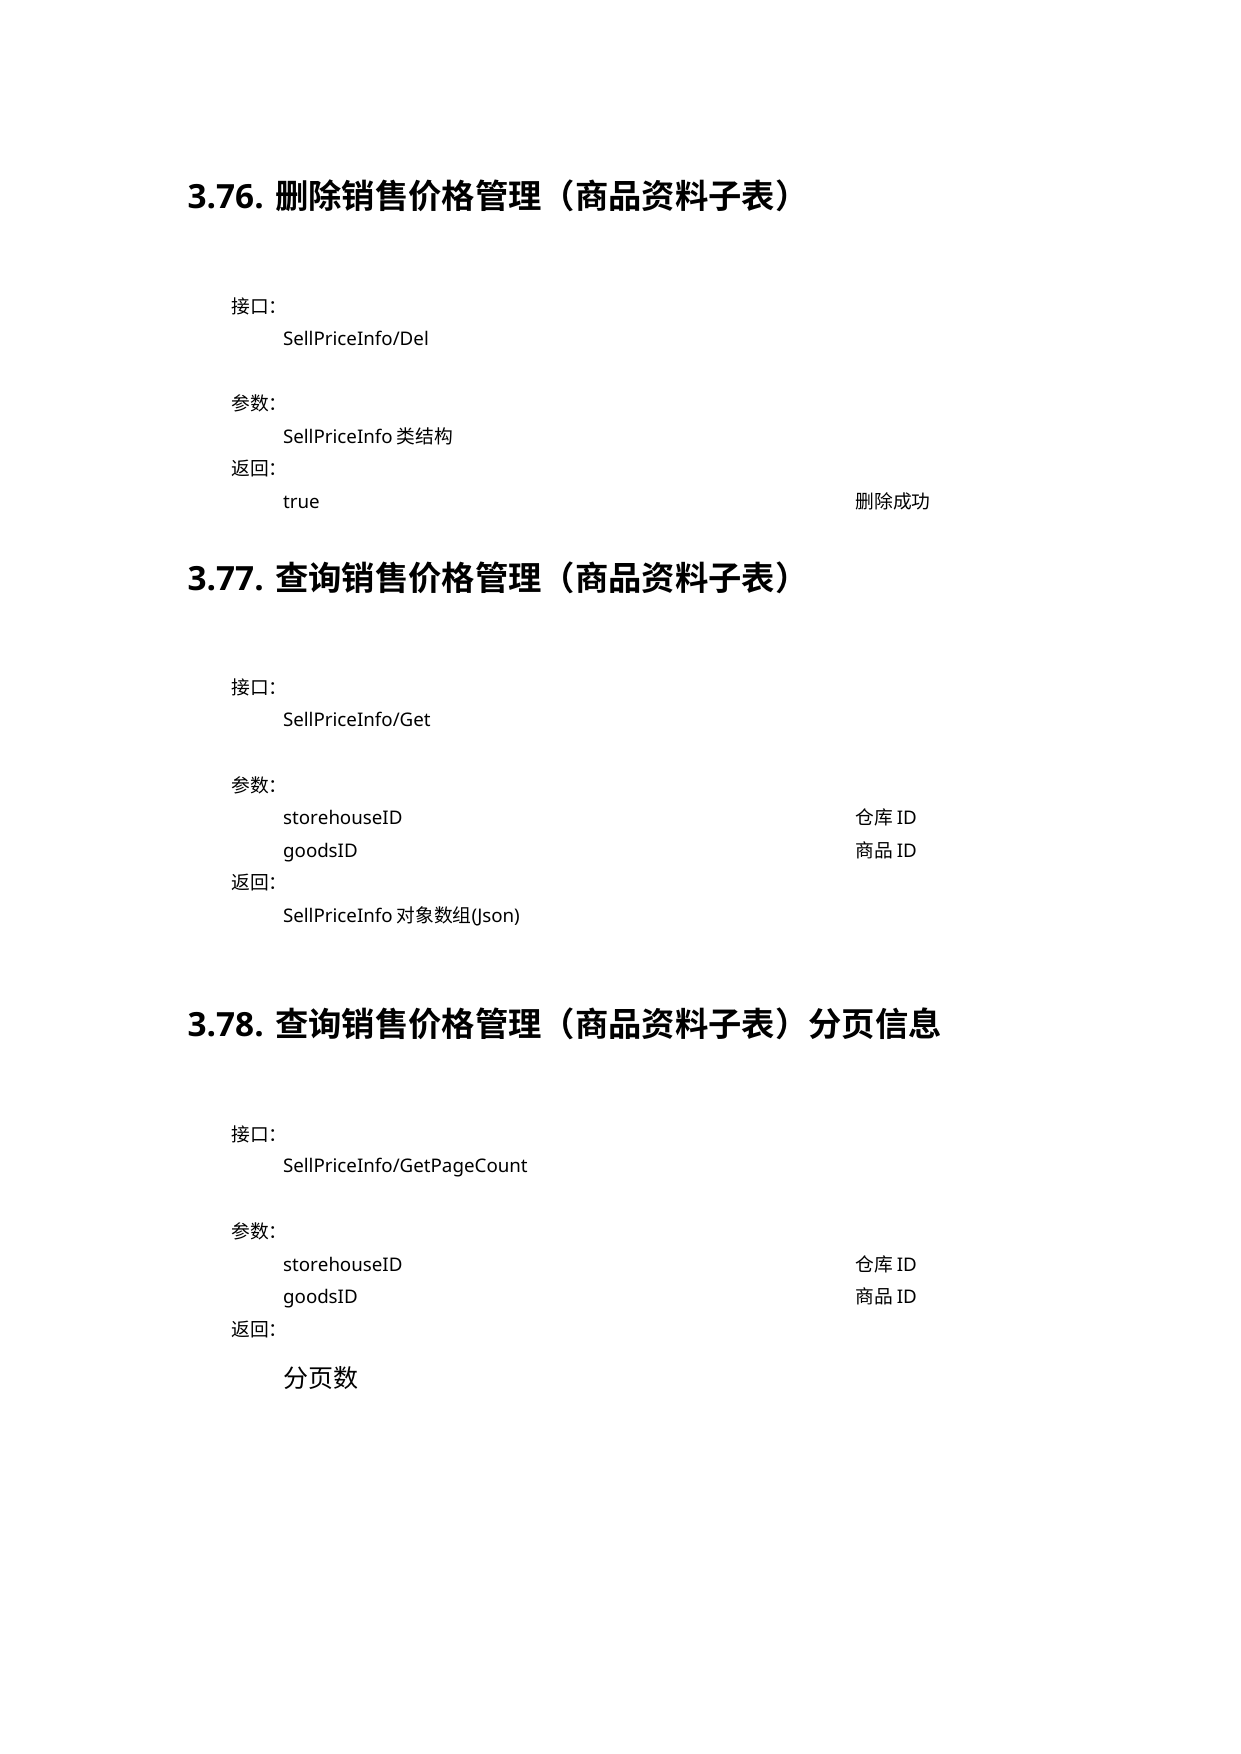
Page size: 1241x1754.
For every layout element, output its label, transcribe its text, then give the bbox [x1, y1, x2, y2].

text 分页数 [187, 1344, 1053, 1409]
text SellPriceInfo对象数组(Json) [231, 898, 1053, 930]
subtitle 查询销售价格管理（商品资料子表）分页信息 [187, 990, 1053, 1055]
text storehouseID 仓库ID [231, 800, 1053, 833]
text 接口： [231, 289, 1053, 321]
text SellPriceInfo类结构 [231, 419, 1053, 451]
text 返回： [231, 865, 1053, 898]
text 返回： [231, 451, 1053, 484]
text 返回： [231, 1312, 1053, 1344]
text 接口： [231, 670, 1053, 703]
text SellPriceInfo/GetPageCount 参数： [231, 1149, 1053, 1247]
subtitle 删除销售价格管理（商品资料子表） [187, 162, 1053, 227]
text SellPriceInfo/Get 参数： [231, 703, 1053, 800]
subtitle 查询销售价格管理（商品资料子表） [187, 543, 1053, 608]
text goodsID 商品ID [231, 1279, 1053, 1312]
text SellPriceInfo/Del 参数： [231, 321, 1053, 419]
text true 删除成功 [231, 484, 1053, 516]
text goodsID 商品ID [231, 833, 1053, 865]
text storehouseID 仓库ID [231, 1247, 1053, 1279]
text 接口： [231, 1117, 1053, 1149]
